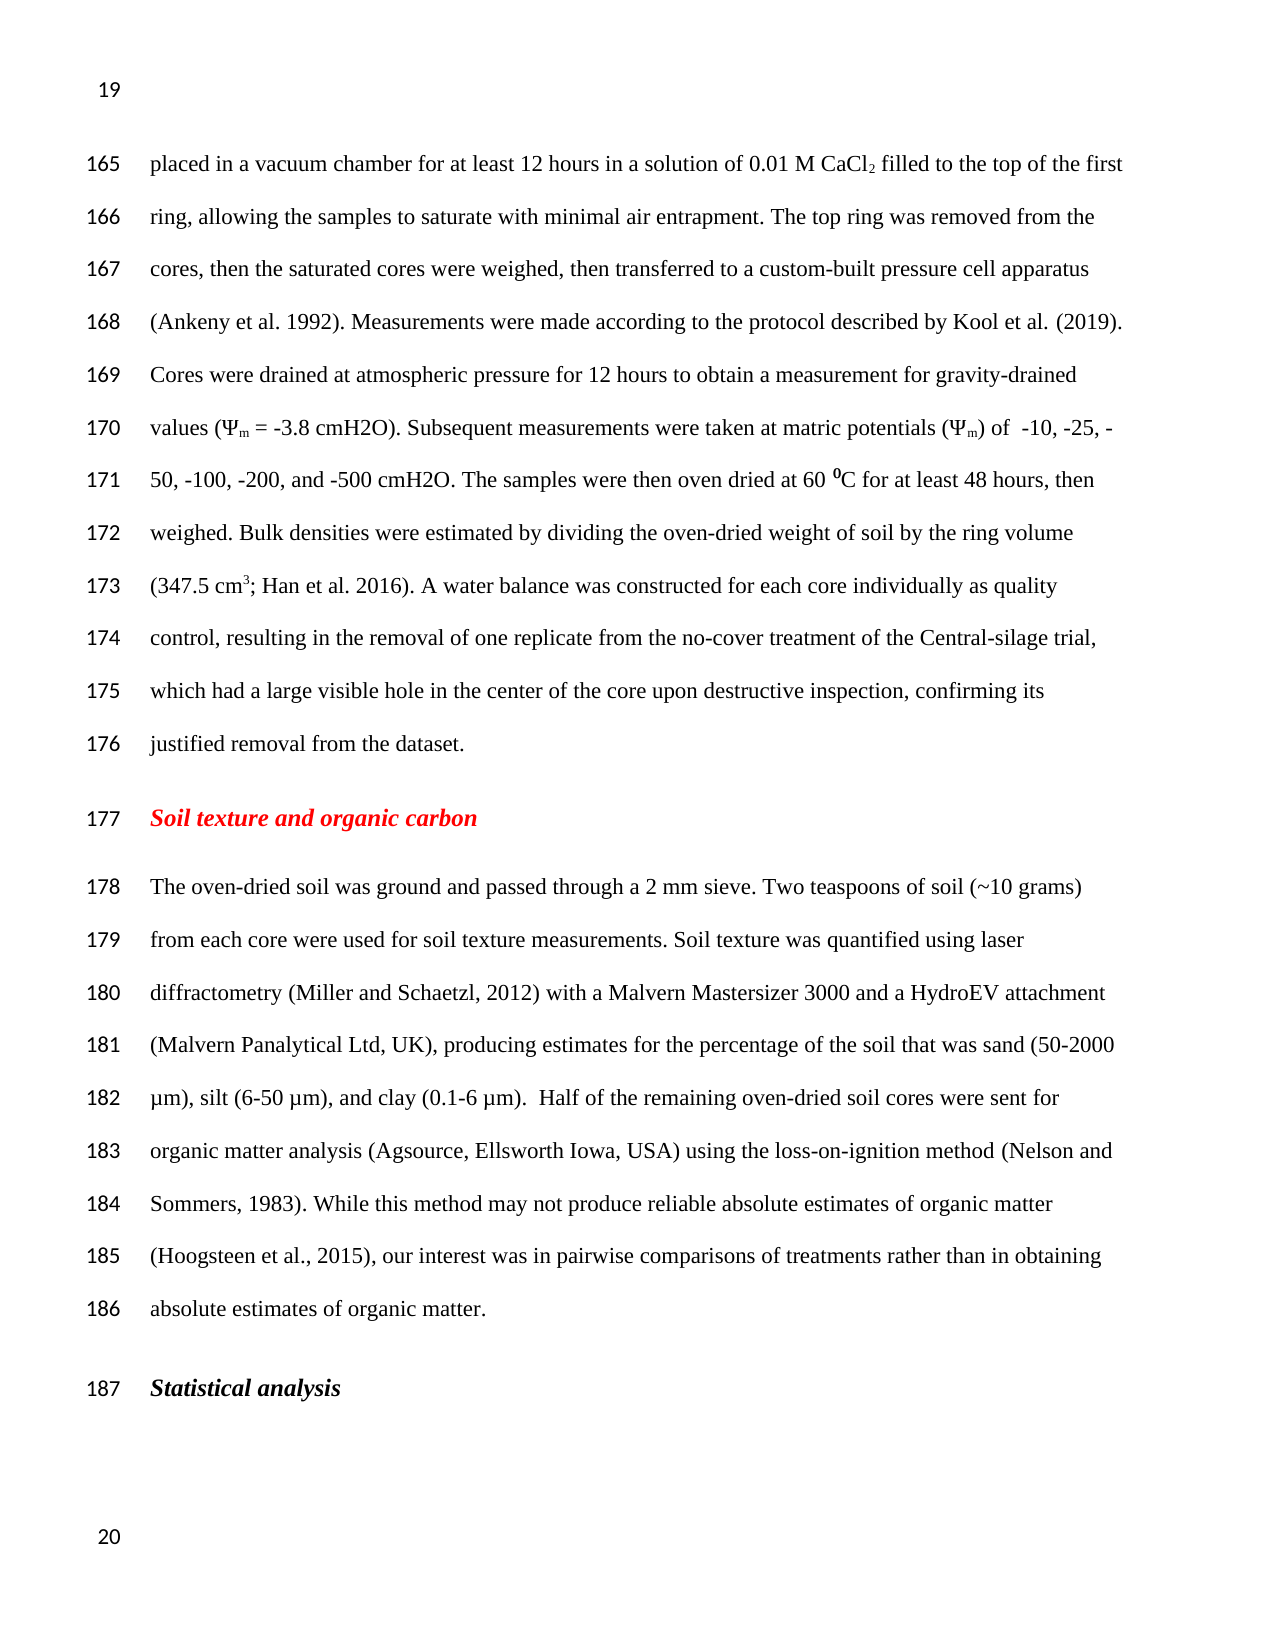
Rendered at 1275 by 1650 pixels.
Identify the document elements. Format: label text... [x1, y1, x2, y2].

subtitle Soil texture and organic carbon [150, 803, 1125, 832]
text The oven-dried soil was ground and passed through a 2 mm sieve. Two teaspoons of soil (~10 grams) from each core were used for soil texture measurements. Soil texture was quantified using laser diffractometry (Miller and Schaetzl, 2012) with a Malvern Mastersizer 3000 and a HydroEV attachment (Malvern Panalytical Ltd, UK), producing estimates for the percentage of the soil that was sand (50-2000 µm), silt (6-50 µm), and clay (0.1-6 µm). Half of the remaining oven-dried soil cores were sent for organic matter analysis (Agsource, Ellsworth Iowa, USA) using the loss-on-ignition method (Nelson and Sommers, 1983). While this method may not produce reliable absolute estimates of organic matter (Hoogsteen et al., 2015), our interest was in pairwise comparisons of treatments rather than in obtaining absolute estimates of organic matter. [150, 873, 1125, 1321]
subtitle Statistical analysis [150, 1373, 1125, 1401]
